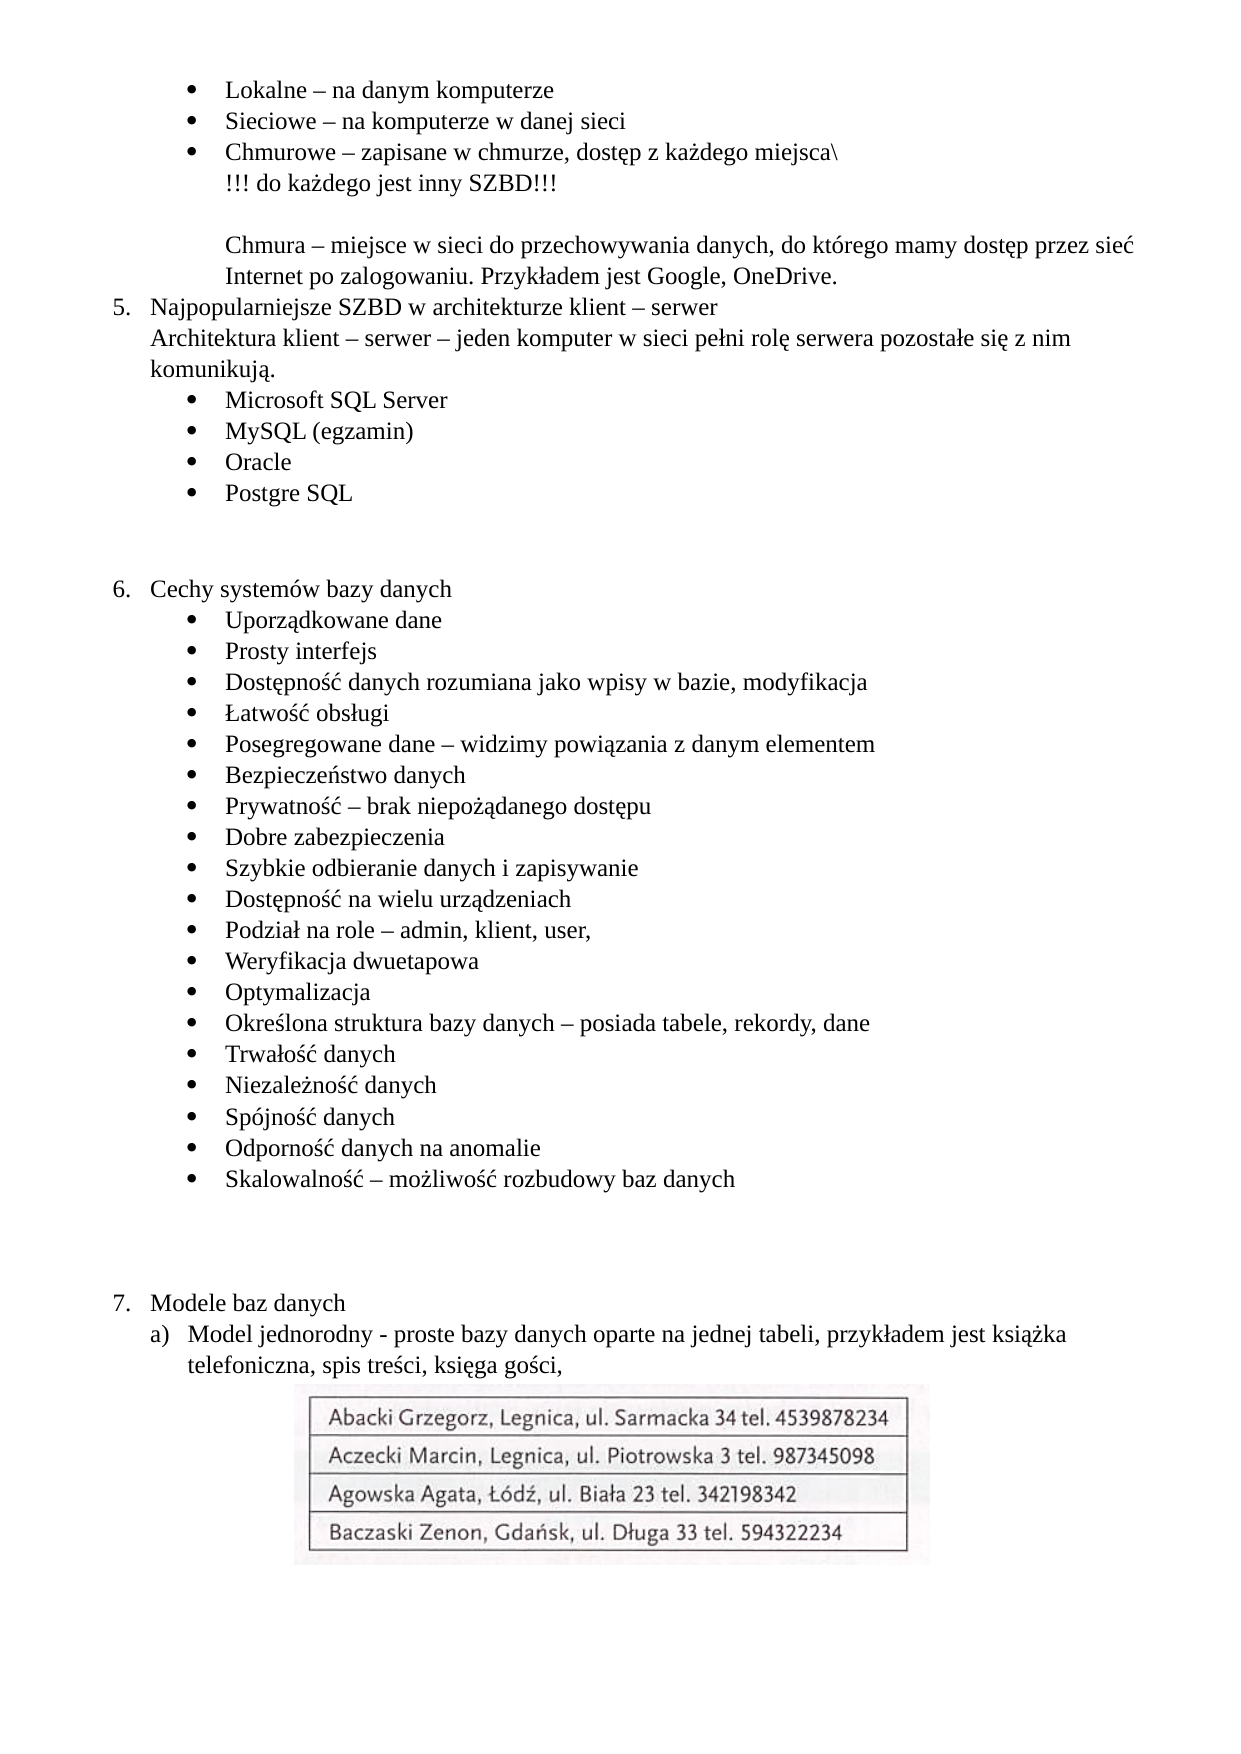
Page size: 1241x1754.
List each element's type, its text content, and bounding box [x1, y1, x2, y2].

list Bezpieczeństwo danych [187, 760, 1165, 789]
list Trwałość danych [187, 1039, 1165, 1068]
list Sieciowe – na komputerze w danej sieci [187, 106, 1165, 135]
list Łatwość obsługi [187, 698, 1165, 727]
list Szybkie odbieranie danych i zapisywanie [187, 853, 1165, 882]
list Cechy systemów bazy danych [112, 574, 1165, 603]
list Odporność danych na anomalie [187, 1133, 1165, 1161]
list Najpopularniejsze SZBD w architekturze klient – serwer [112, 292, 1165, 321]
list MySQL (egzamin) [187, 416, 1165, 445]
list Modele baz danych [112, 1288, 1165, 1317]
list Microsoft SQL Server [187, 385, 1165, 414]
list Architektura klient – serwer – jeden komputer w sieci pełni rolę serwera pozostałe się z nim komunikują. [150, 323, 1165, 383]
list Oracle [187, 447, 1165, 476]
list Optymalizacja [187, 977, 1165, 1006]
list Dobre zabezpieczenia [187, 822, 1165, 851]
list Określona struktura bazy danych – posiada tabele, rekordy, dane [187, 1008, 1165, 1037]
list Weryfikacja dwuetapowa [187, 946, 1165, 975]
list Lokalne – na danym komputerze [187, 75, 1165, 104]
list Prywatność – brak niepożądanego dostępu [187, 791, 1165, 820]
list Dostępność danych rozumiana jako wpisy w bazie, modyfikacja [187, 667, 1165, 696]
list Spójność danych [187, 1102, 1165, 1130]
list !!! do każdego jest inny SZBD!!! [225, 168, 1165, 197]
list Uporządkowane dane [187, 605, 1165, 634]
list Niezależność danych [187, 1071, 1165, 1099]
list Dostępność na wielu urządzeniach [187, 884, 1165, 913]
list Chmura – miejsce w sieci do przechowywania danych, do którego mamy dostęp przez sieć Internet po zalogowaniu. Przykładem jest Google, OneDrive. [225, 230, 1165, 290]
list Chmurowe – zapisane w chmurze, dostęp z każdego miejsca\ [187, 137, 1165, 166]
list Postgre SQL [187, 478, 1165, 507]
list Prosty interfejs [187, 636, 1165, 665]
list Skalowalność – możliwość rozbudowy baz danych [187, 1164, 1165, 1192]
list Model jednorodny - proste bazy danych oparte na jednej tabeli, przykładem jest książka telefoniczna, spis treści, księga gości, [150, 1319, 1165, 1379]
list Posegregowane dane – widzimy powiązania z danym elementem [187, 729, 1165, 758]
picture [294, 1384, 930, 1565]
list Podział na role – admin, klient, user, [187, 915, 1165, 944]
